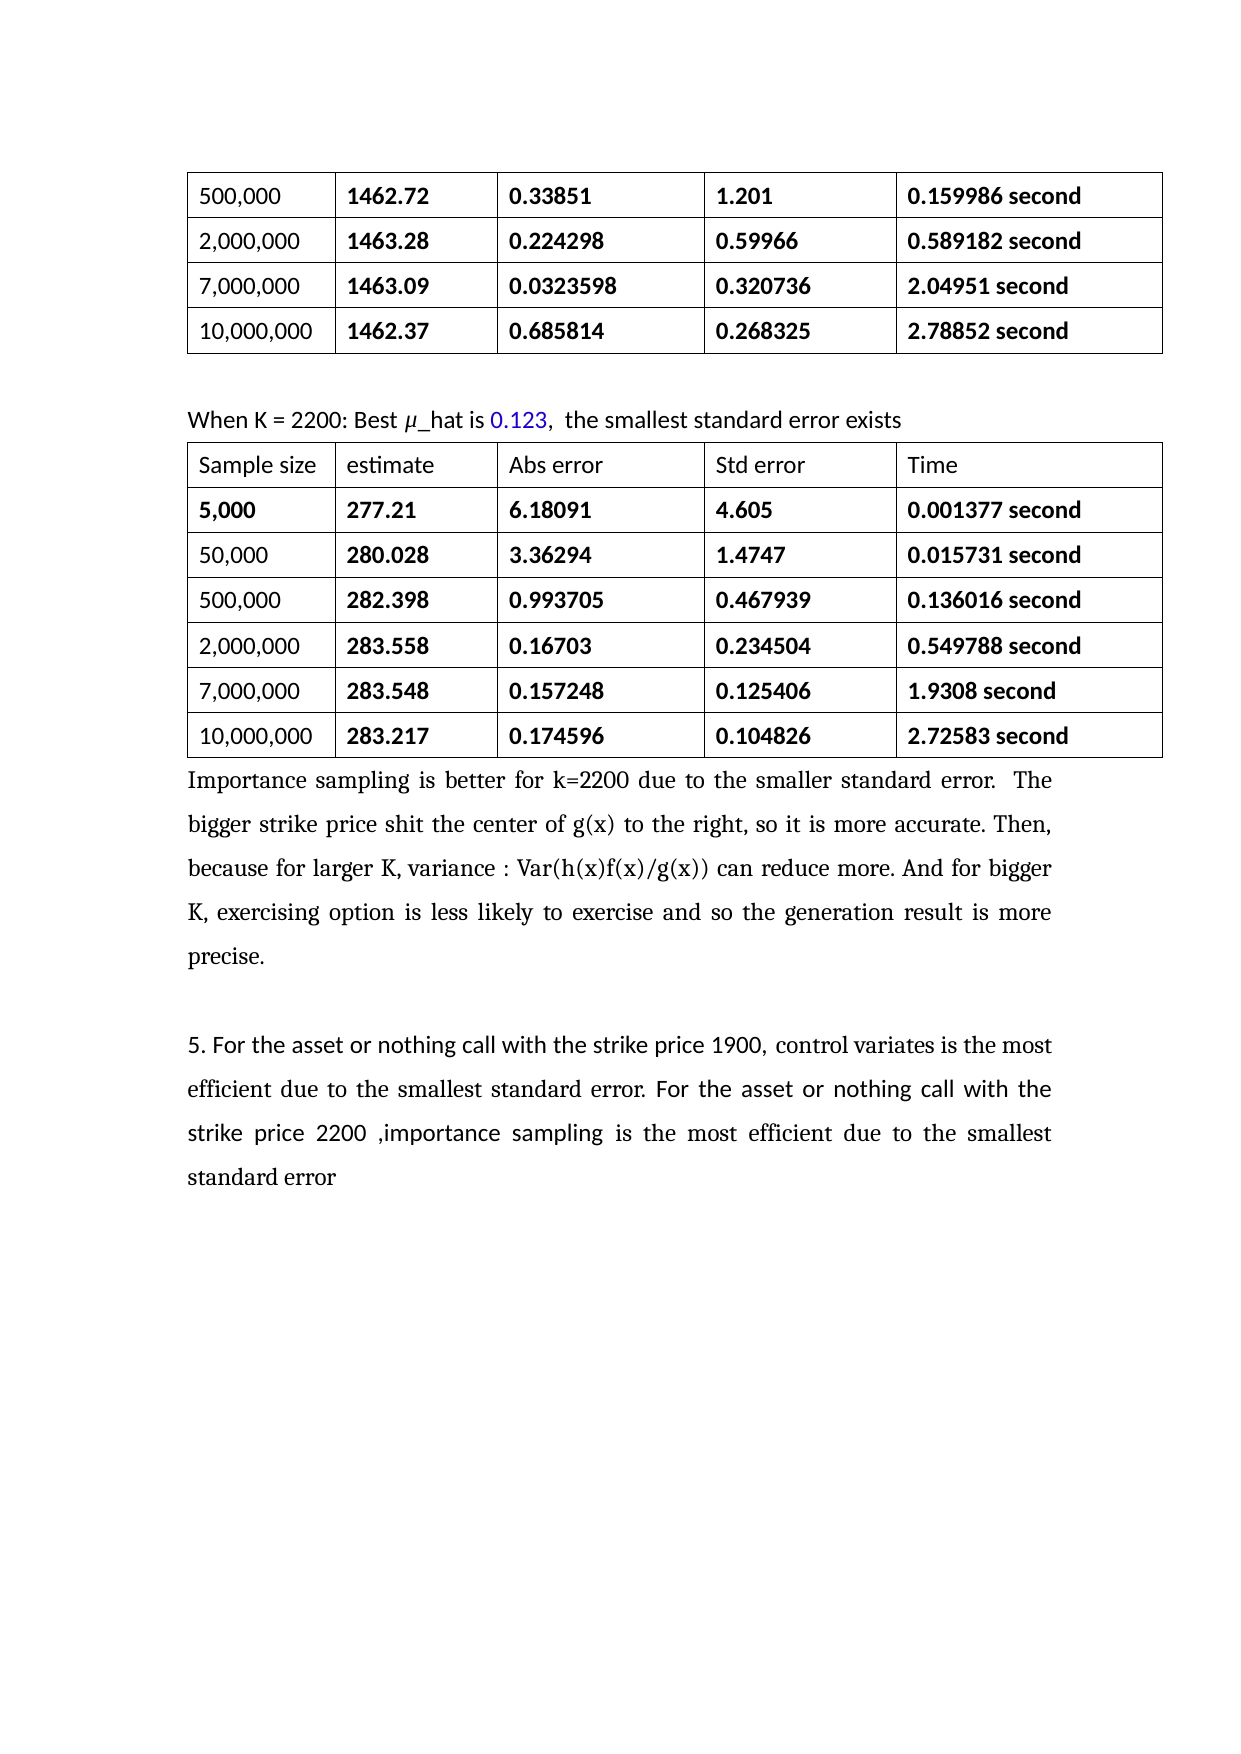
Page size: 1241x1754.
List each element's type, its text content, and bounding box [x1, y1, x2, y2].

table_cell 6.18091 [498, 488, 704, 532]
table_cell 0.467939 [705, 578, 896, 622]
table_header Time [897, 443, 1162, 487]
table_cell 2.78852 second [897, 308, 1162, 352]
table_cell 2,000,000 [188, 623, 335, 667]
table_cell 280.028 [336, 533, 497, 577]
table_cell 7,000,000 [188, 668, 335, 712]
table_cell 0.993705 [498, 578, 704, 622]
table_cell 283.548 [336, 668, 497, 712]
table_cell 0.157248 [498, 668, 704, 712]
table_cell 0.685814 [498, 308, 704, 352]
table_cell 5,000 [188, 488, 335, 532]
table_cell 0.104826 [705, 713, 896, 757]
table_cell 0.159986 second [897, 173, 1162, 217]
table_header estimate [336, 443, 497, 487]
table_header Std error [705, 443, 896, 487]
table_cell 0.268325 [705, 308, 896, 352]
table_cell 3.36294 [498, 533, 704, 577]
table_cell 0.33851 [498, 173, 704, 217]
table_cell 0.224298 [498, 218, 704, 262]
table_cell 0.001377 second [897, 488, 1162, 532]
table_cell 1463.09 [336, 263, 497, 307]
table_cell 282.398 [336, 578, 497, 622]
table_cell 0.136016 second [897, 578, 1162, 622]
table_cell 0.174596 [498, 713, 704, 757]
table_cell 1462.37 [336, 308, 497, 352]
text When K = 2200: Best _hat is 0.123, the smallest standard error exists [187, 397, 1053, 442]
table_cell 10,000,000 [188, 308, 335, 352]
text Importance sampling is better for k=2200 due to the smaller standard error. The bigger strike price shit the center of g(x) to the right, so it is more accurate. Then, because for larger K, variance : Var(h(x)f(x)/g(x)) can reduce more. And for bigger K, exercising option is less likely to exercise and so the generation result is more precise. [187, 758, 1053, 979]
table_cell 283.217 [336, 713, 497, 757]
table_header Sample size [188, 443, 335, 487]
table_cell 2,000,000 [188, 218, 335, 262]
table_cell 1.9308 second [897, 668, 1162, 712]
table_cell 0.015731 second [897, 533, 1162, 577]
table_header Abs error [498, 443, 704, 487]
table_cell 10,000,000 [188, 713, 335, 757]
table_cell 0.16703 [498, 623, 704, 667]
table_cell 1462.72 [336, 173, 497, 217]
table_cell 500,000 [188, 578, 335, 622]
table_cell 0.59966 [705, 218, 896, 262]
table_cell 1.201 [705, 173, 896, 217]
table_cell 283.558 [336, 623, 497, 667]
table_cell 0.549788 second [897, 623, 1162, 667]
table_cell 1.4747 [705, 533, 896, 577]
table_cell 0.320736 [705, 263, 896, 307]
table_cell 1463.28 [336, 218, 497, 262]
table_cell 4.605 [705, 488, 896, 532]
table_cell 277.21 [336, 488, 497, 532]
table_cell 0.589182 second [897, 218, 1162, 262]
table_cell 0.234504 [705, 623, 896, 667]
text 5. For the asset or nothing call with the strike price 1900, control variates is the most efficient due to the smallest standard error. For the asset or nothing call with the strike price 2200 ,importance sampling is the most efficient due to the smallest standard error [187, 1023, 1053, 1199]
table_cell 2.04951 second [897, 263, 1162, 307]
table_cell 50,000 [188, 533, 335, 577]
table_cell 2.72583 second [897, 713, 1162, 757]
table_cell 7,000,000 [188, 263, 335, 307]
table_cell 0.0323598 [498, 263, 704, 307]
table_cell 500,000 [188, 173, 335, 217]
table_cell 0.125406 [705, 668, 896, 712]
